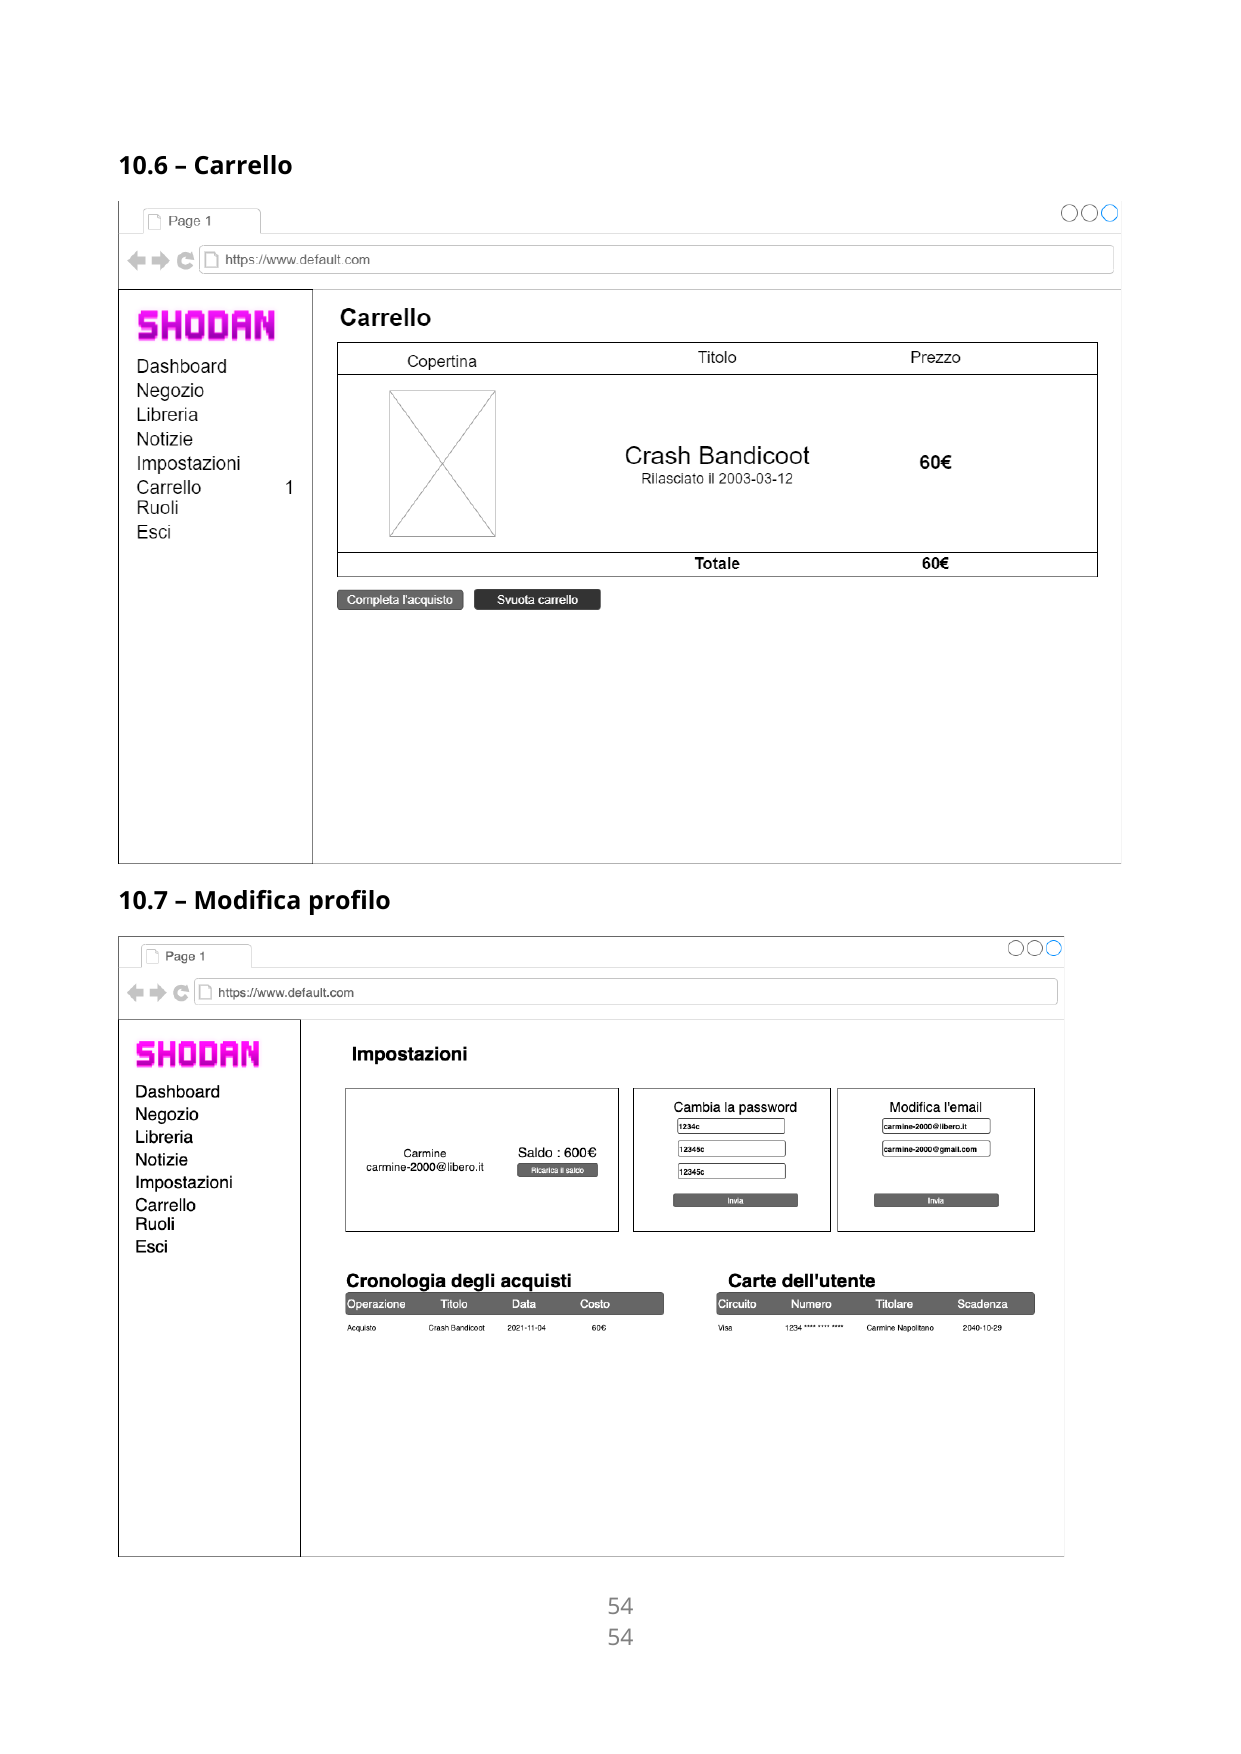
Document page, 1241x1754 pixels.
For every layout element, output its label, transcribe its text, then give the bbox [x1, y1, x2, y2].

text 10.6 – Carrello [118, 148, 1122, 182]
picture [118, 936, 1065, 1557]
picture [118, 201, 1122, 864]
text 10.7 – Modifica profilo [118, 883, 1122, 917]
